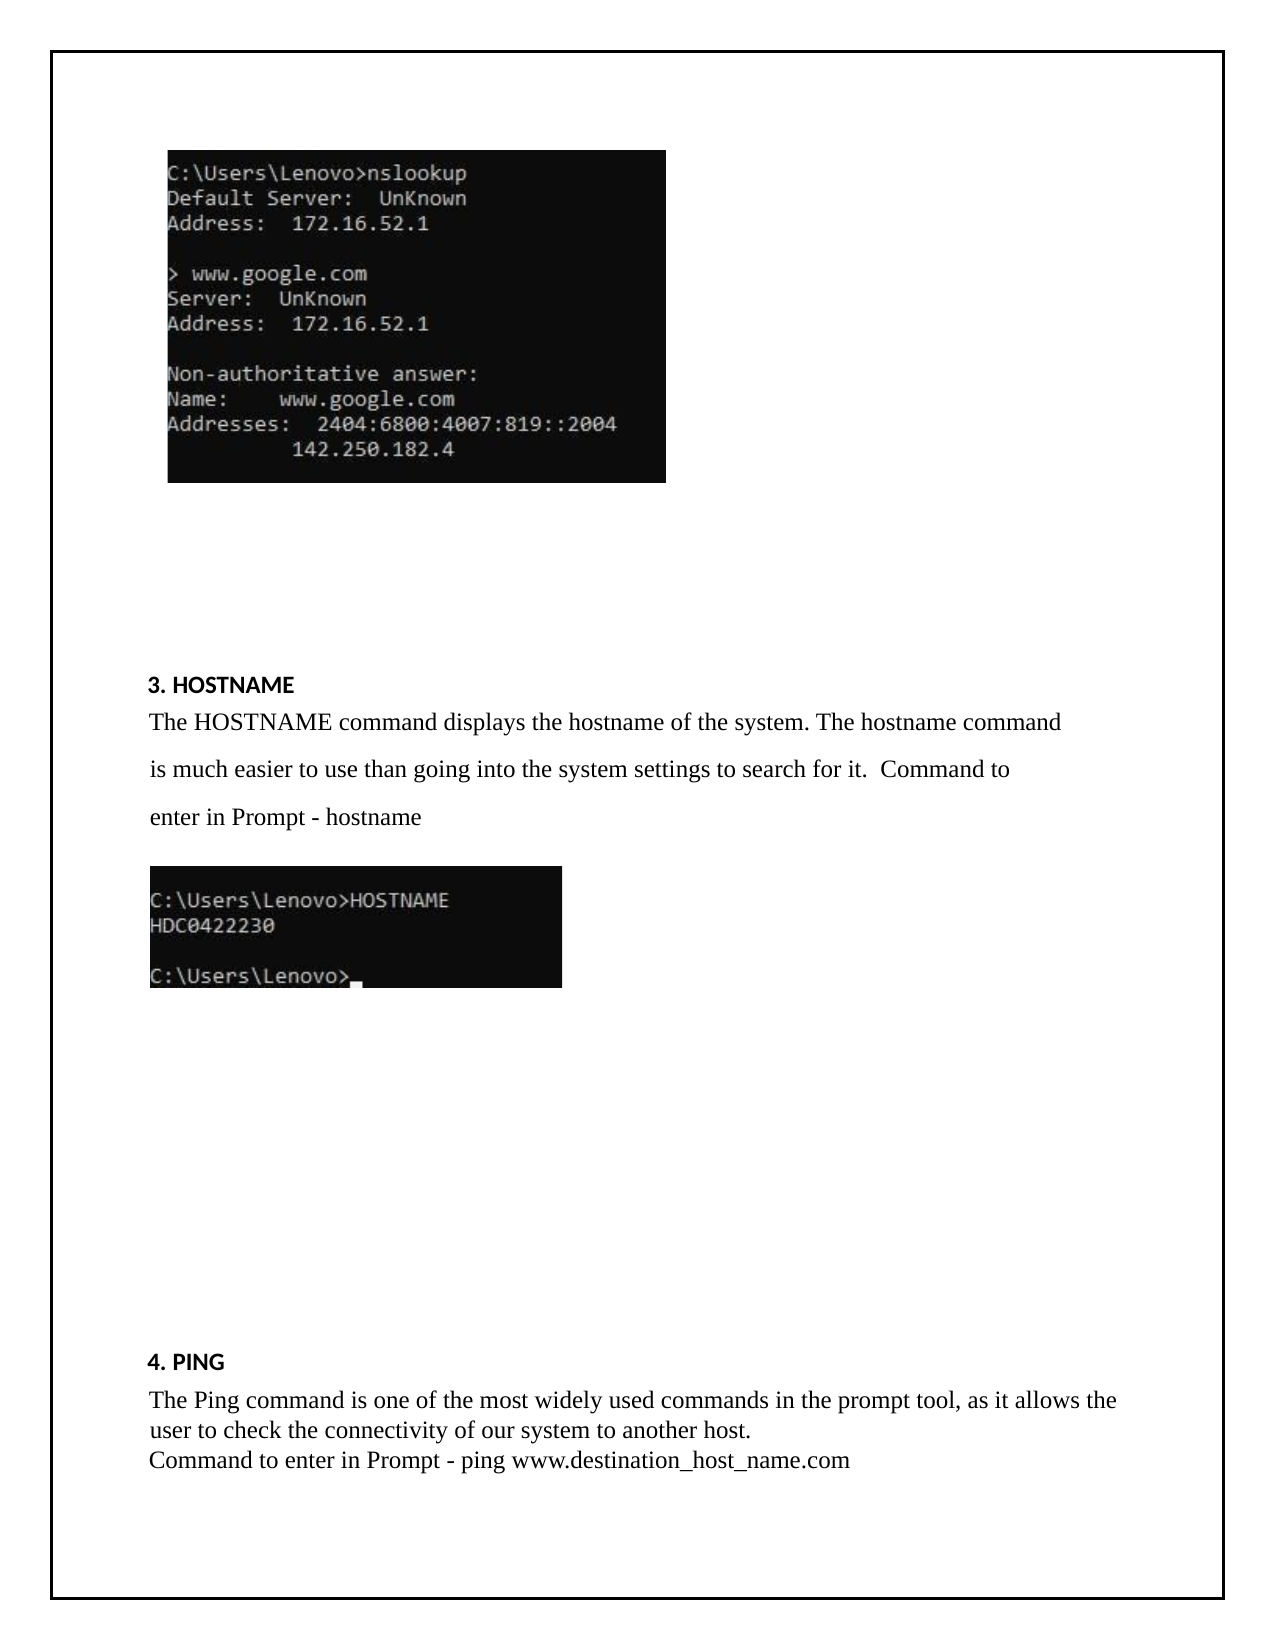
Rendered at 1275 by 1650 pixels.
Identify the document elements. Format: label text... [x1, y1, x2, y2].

picture [167, 150, 666, 483]
text The Ping command is one of the most widely used commands in the prompt tool, as it allows the user to check the connectivity of our system to another host. [148, 1385, 1120, 1444]
subtitle HOSTNAME [147, 669, 1143, 699]
picture [150, 866, 563, 988]
text The HOSTNAME command displays the hostname of the system. The hostname command is much easier to use than going into the system settings to search for it. Command to enter in Prompt - hostname [148, 707, 1062, 830]
text Command to enter in Prompt - ping www.destination_host_name.com [148, 1445, 1120, 1474]
subtitle PING [147, 1346, 1143, 1377]
